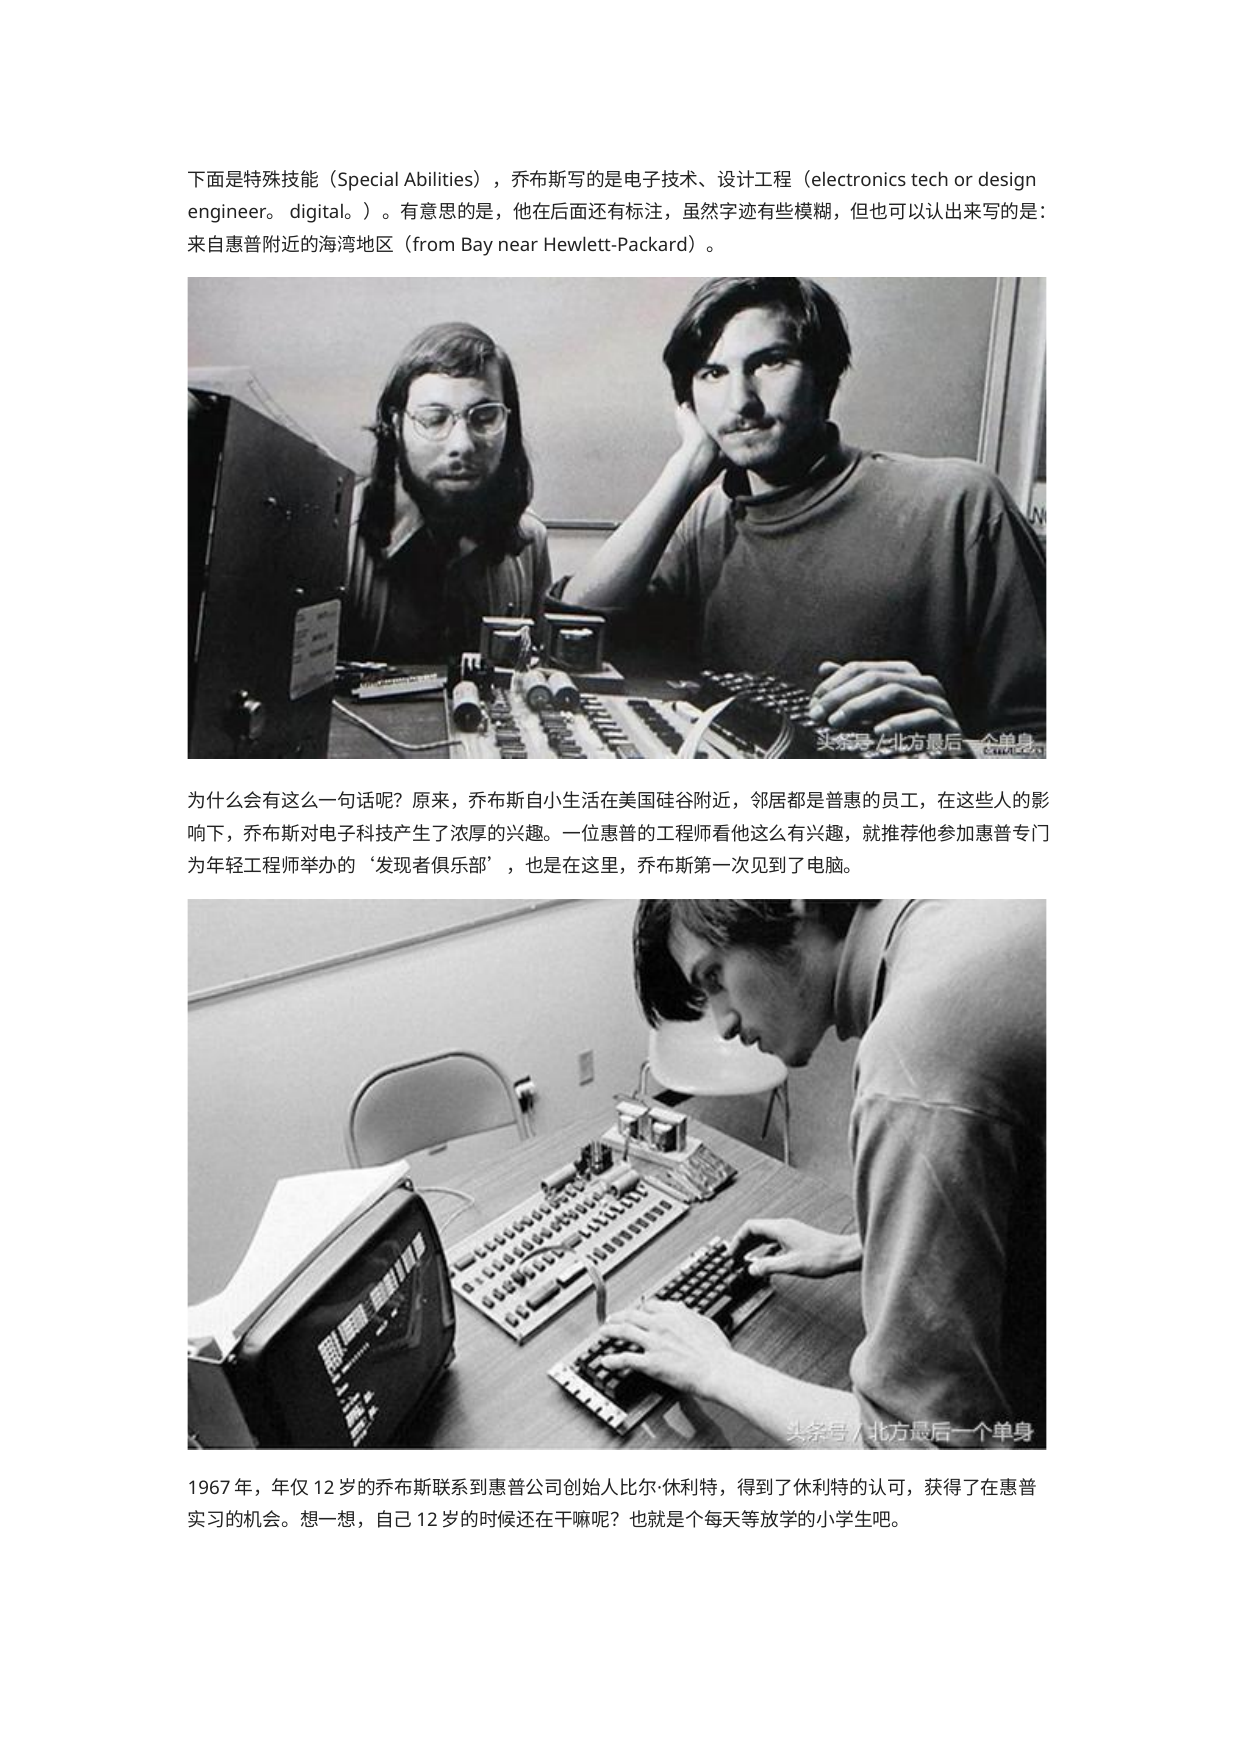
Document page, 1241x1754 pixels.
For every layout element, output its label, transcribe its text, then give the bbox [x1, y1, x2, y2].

text 1967年，年仅12岁的乔布斯联系到惠普公司创始人比尔·休利特，得到了休利特的认可，获得了在惠普实习的机会。想一想，自己12岁的时候还在干嘛呢？也就是个每天等放学的小学生吧。 [187, 1470, 1053, 1535]
picture [187, 277, 1047, 759]
text 下面是特殊技能（Special Abilities），乔布斯写的是电子技术、设计工程（electronics tech or design engineer。 digital。）。有意思的是，他在后面还有标注，虽然字迹有些模糊，但也可以认出来写的是：来自惠普附近的海湾地区（from Bay near Hewlett-Packard）。 [187, 162, 1053, 259]
picture [187, 899, 1047, 1450]
text 为什么会有这么一句话呢？原来，乔布斯自小生活在美国硅谷附近，邻居都是普惠的员工，在这些人的影响下，乔布斯对电子科技产生了浓厚的兴趣。一位惠普的工程师看他这么有兴趣，就推荐他参加惠普专门为年轻工程师举办的‘发现者俱乐部’，也是在这里，乔布斯第一次见到了电脑。 [187, 783, 1053, 881]
